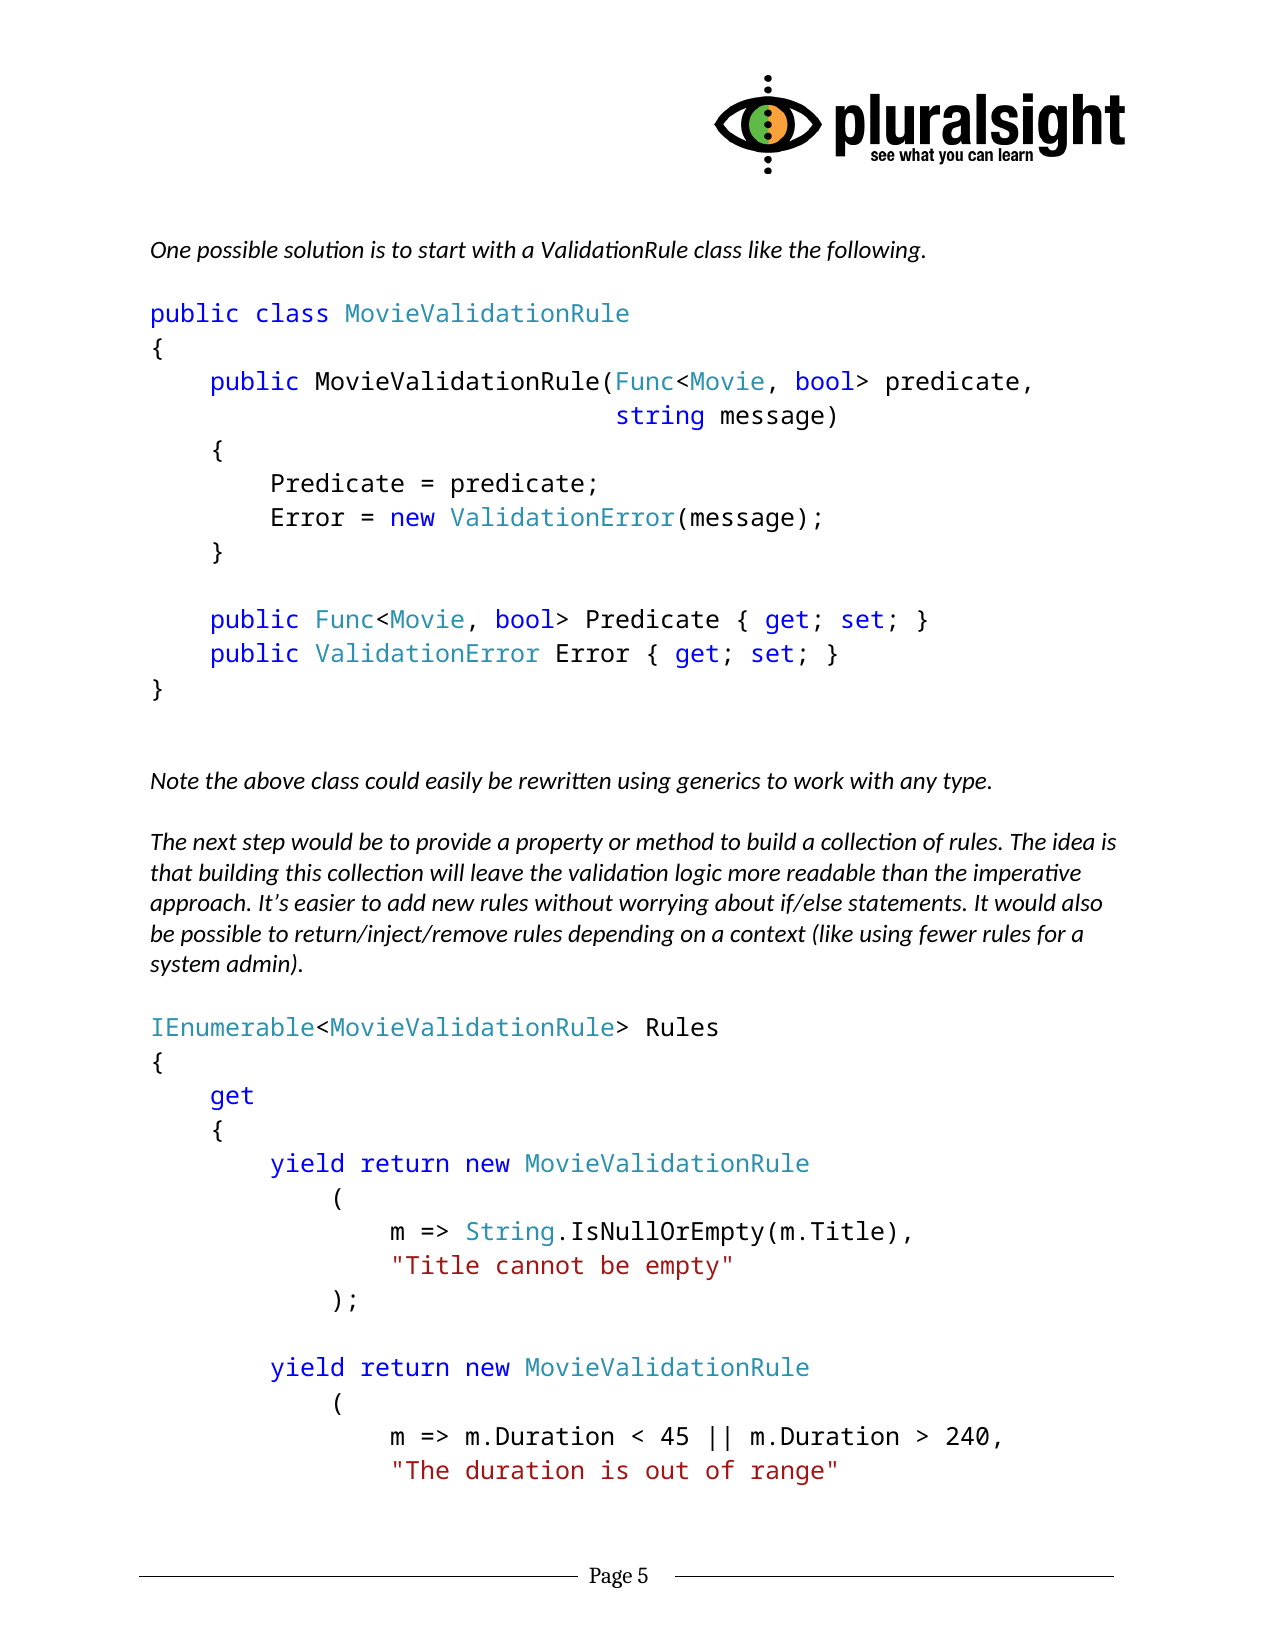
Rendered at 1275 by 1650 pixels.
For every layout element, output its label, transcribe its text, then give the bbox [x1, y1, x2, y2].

text Predicate = predicate; [150, 466, 1125, 500]
text get [150, 1078, 1125, 1112]
text { [150, 1112, 1125, 1146]
text { [150, 432, 1125, 466]
picture [714, 75, 1125, 174]
text public class MovieValidationRule [150, 296, 1125, 329]
text m => m.Duration < 45 || m.Duration > 240, [150, 1418, 1125, 1452]
text string message) [150, 398, 1125, 432]
text IEnumerable<MovieValidationRule> Rules [150, 1009, 1125, 1043]
text public Func<Movie, bool> Predicate { get; set; } [150, 602, 1125, 636]
text m => String.IsNullOrEmpty(m.Title), [150, 1214, 1125, 1248]
text The next step would be to provide a property or method to build a collection of rules. The idea is that building this collection will leave the validation logic more readable than the imperative approach. It’s easier to add new rules without worrying about if/else statements. It would also be possible to return/inject/remove rules depending on a context (like using fewer rules for a system admin). [150, 826, 1125, 979]
text "Title cannot be empty" [150, 1248, 1125, 1282]
text yield return new MovieValidationRule [150, 1146, 1125, 1180]
text ( [150, 1384, 1125, 1418]
text } [150, 534, 1125, 568]
text ); [150, 1282, 1125, 1316]
text { [150, 329, 1125, 364]
text "The duration is out of range" [150, 1452, 1125, 1486]
text { [150, 1043, 1125, 1078]
text Error = new ValidationError(message); [150, 500, 1125, 534]
text Note the above class could easily be rewritten using generics to work with any type. [150, 765, 1125, 796]
text public ValidationError Error { get; set; } [150, 636, 1125, 670]
text ( [150, 1180, 1125, 1214]
text One possible solution is to start with a ValidationRule class like the following. [150, 234, 1125, 265]
text } [150, 670, 1125, 704]
text yield return new MovieValidationRule [150, 1350, 1125, 1384]
text public MovieValidationRule(Func<Movie, bool> predicate, [150, 364, 1125, 398]
